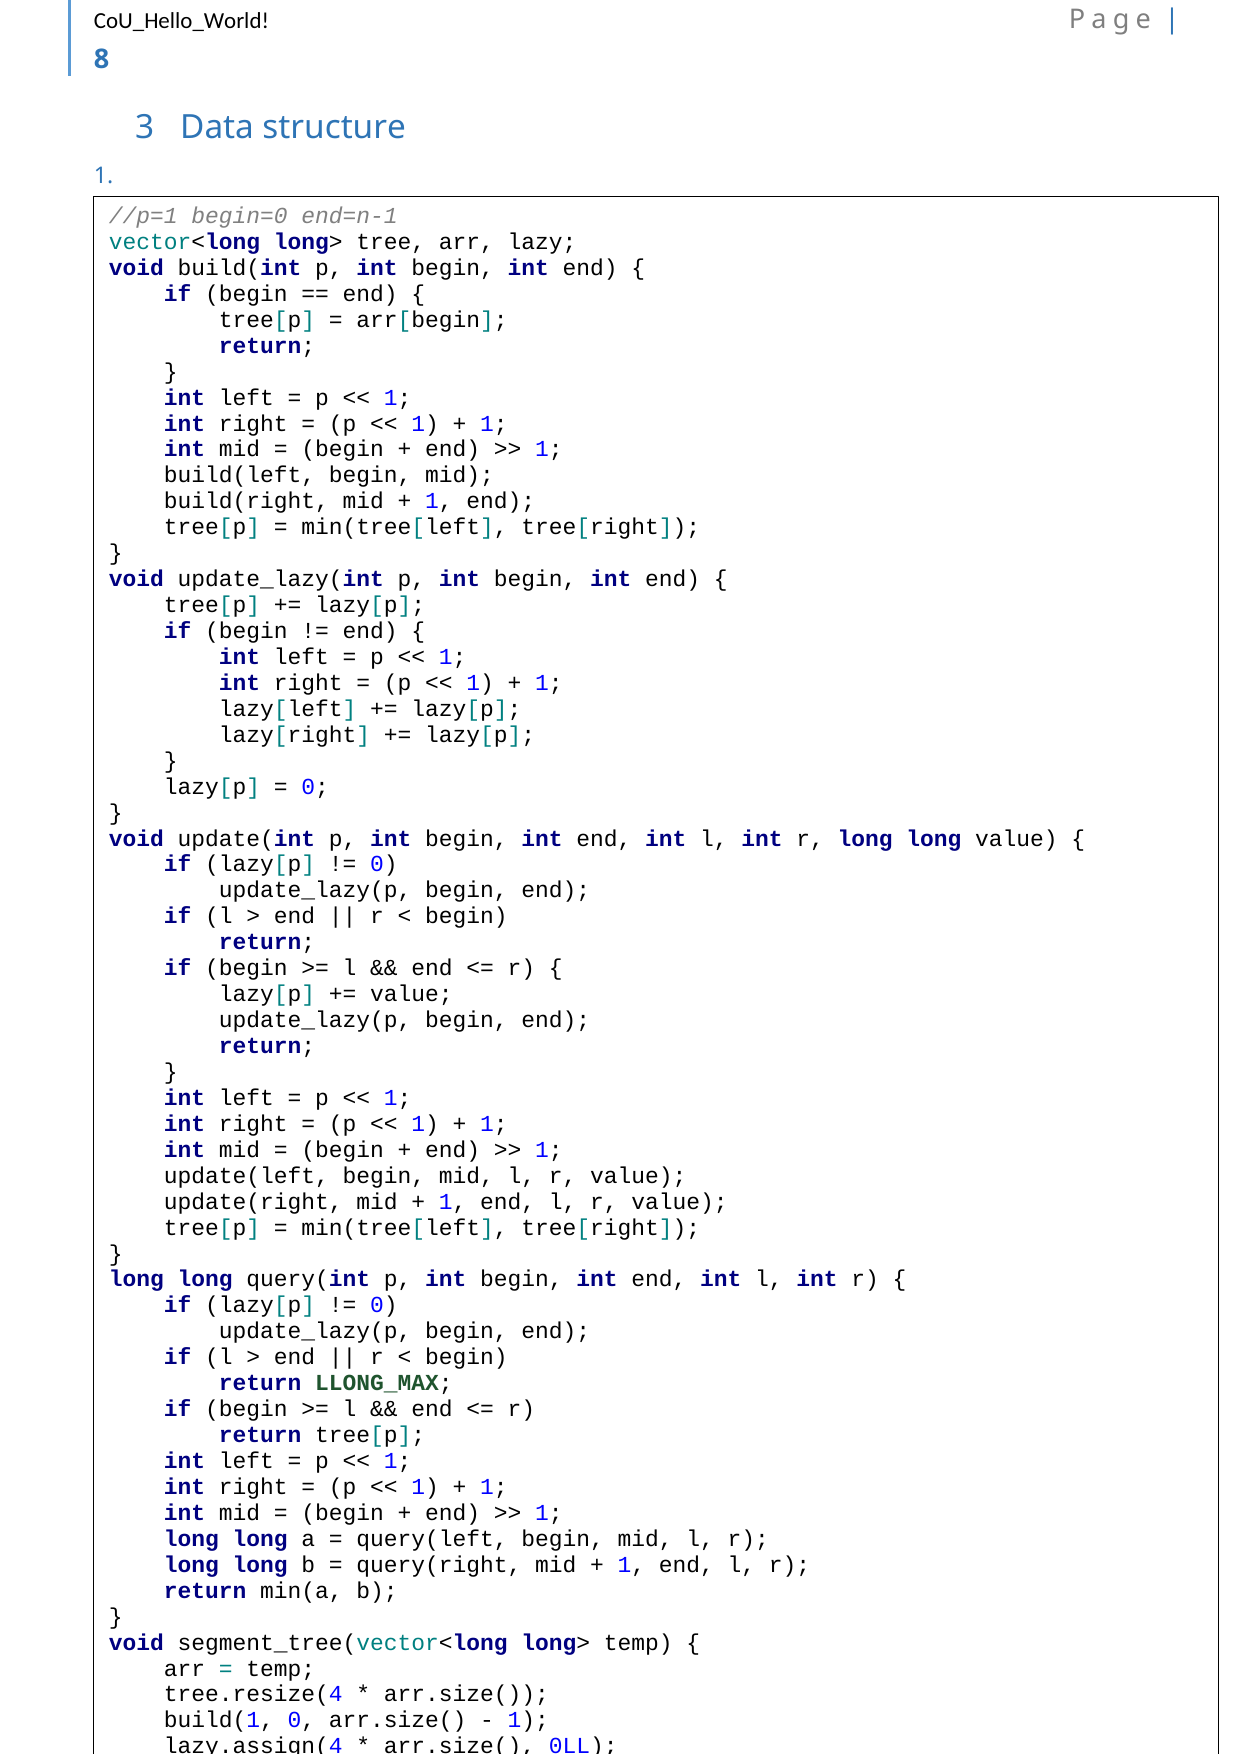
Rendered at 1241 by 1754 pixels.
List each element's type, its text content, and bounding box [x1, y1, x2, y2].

subtitle Data structure [135, 103, 1200, 148]
